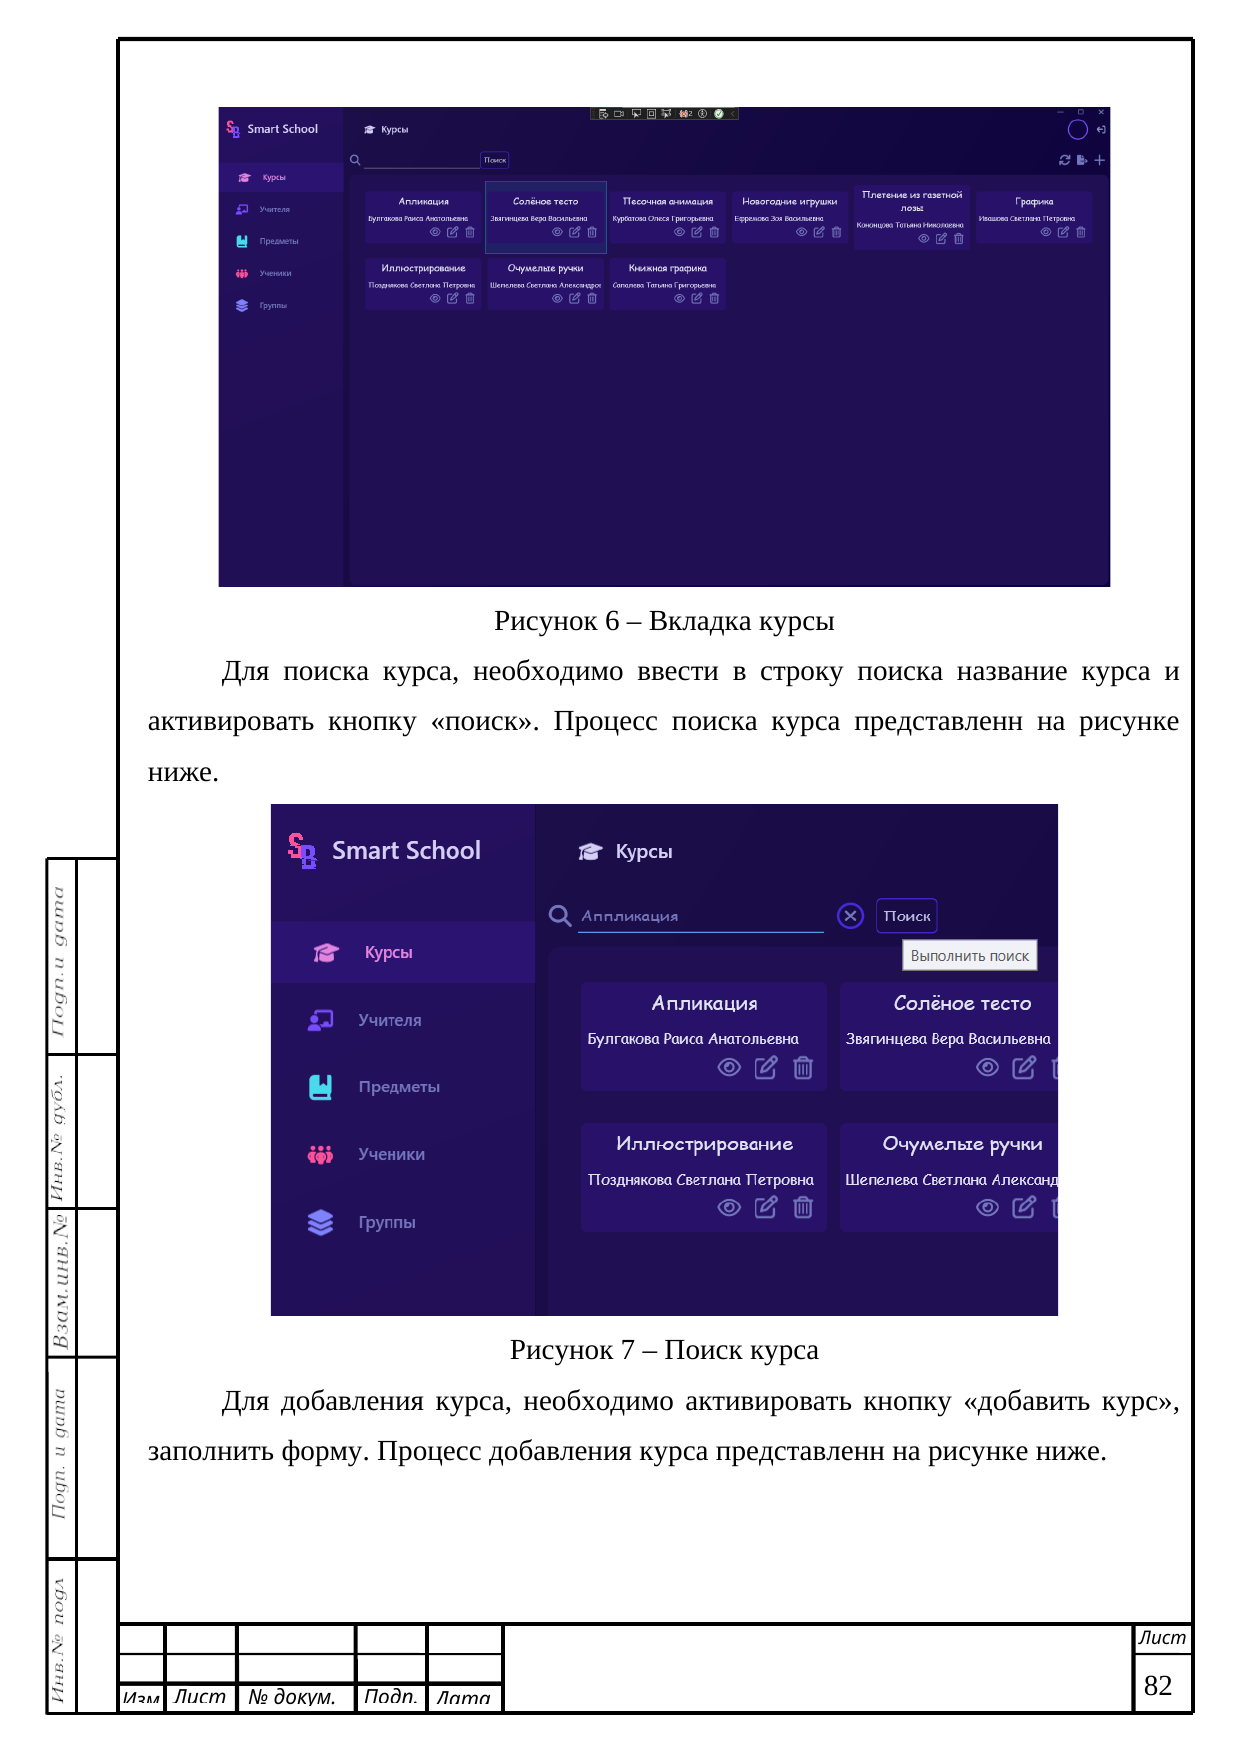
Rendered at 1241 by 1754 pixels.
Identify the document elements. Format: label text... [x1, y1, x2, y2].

text Рисунок 6 – Вкладка курсы [148, 603, 1181, 636]
picture [270, 804, 1059, 1316]
text Для добавления курса, необходимо активировать кнопку «добавить курс», заполнить форму. Процесс добавления курса представленн на рисунке ниже. [148, 1383, 1181, 1467]
picture [218, 107, 1111, 587]
text Для поиска курса, необходимо ввести в строку поиска название курса и активировать кнопку «поиск». Процесс поиска курса представленн на рисунке ниже. [148, 653, 1181, 787]
text Рисунок 7 – Поиск курса [148, 1332, 1181, 1366]
